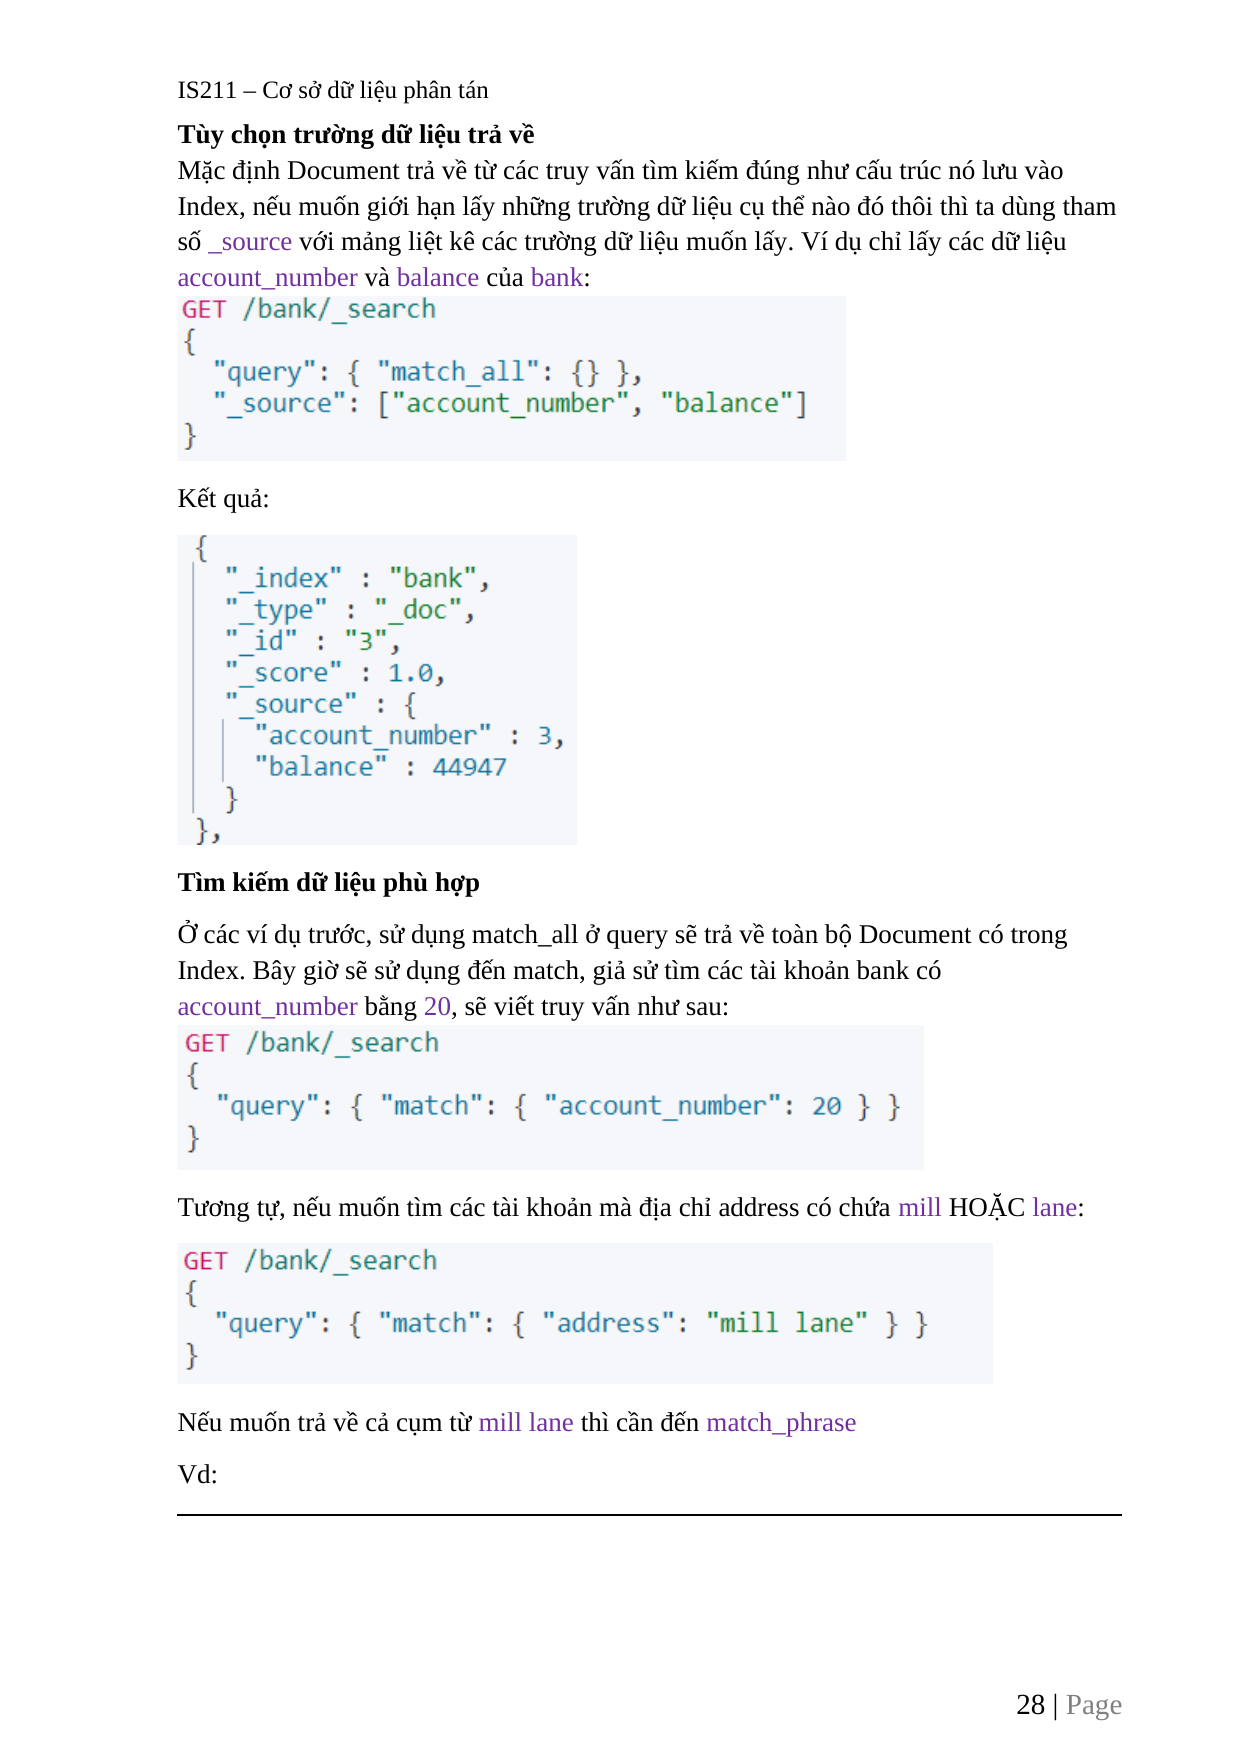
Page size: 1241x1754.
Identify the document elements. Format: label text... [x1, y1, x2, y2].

text Tìm kiếm dữ liệu phù hợp [177, 866, 1122, 897]
text Nếu muốn trả về cả cụm từ mill lane thì cần đến match_phrase [177, 1406, 1122, 1437]
text Tương tự, nếu muốn tìm các tài khoản mà địa chỉ address có chứa mill HOẶC lane: [177, 1191, 1122, 1222]
picture [177, 1025, 925, 1170]
text Kết quả: [177, 482, 1122, 514]
text Tùy chọn trường dữ liệu trả về [177, 118, 1122, 149]
text Ở các ví dụ trước, sử dụng match_all ở query sẽ trả về toàn bộ Document có trong Index. Bây giờ sẽ sử dụng đến match, giả sử tìm các tài khoản bank có account_number bằng 20, sẽ viết truy vấn như sau: [177, 918, 1122, 1021]
picture [177, 296, 847, 461]
text Mặc định Document trả về từ các truy vấn tìm kiếm đúng như cấu trúc nó lưu vào Index, nếu muốn giới hạn lấy những trường dữ liệu cụ thể nào đó thôi thì ta dùng tham số _source với mảng liệt kê các trường dữ liệu muốn lấy. Ví dụ chỉ lấy các dữ liệu account_number và balance của bank: [177, 154, 1122, 292]
picture [177, 1243, 993, 1384]
picture [177, 535, 578, 845]
text Vd: [177, 1458, 1122, 1514]
